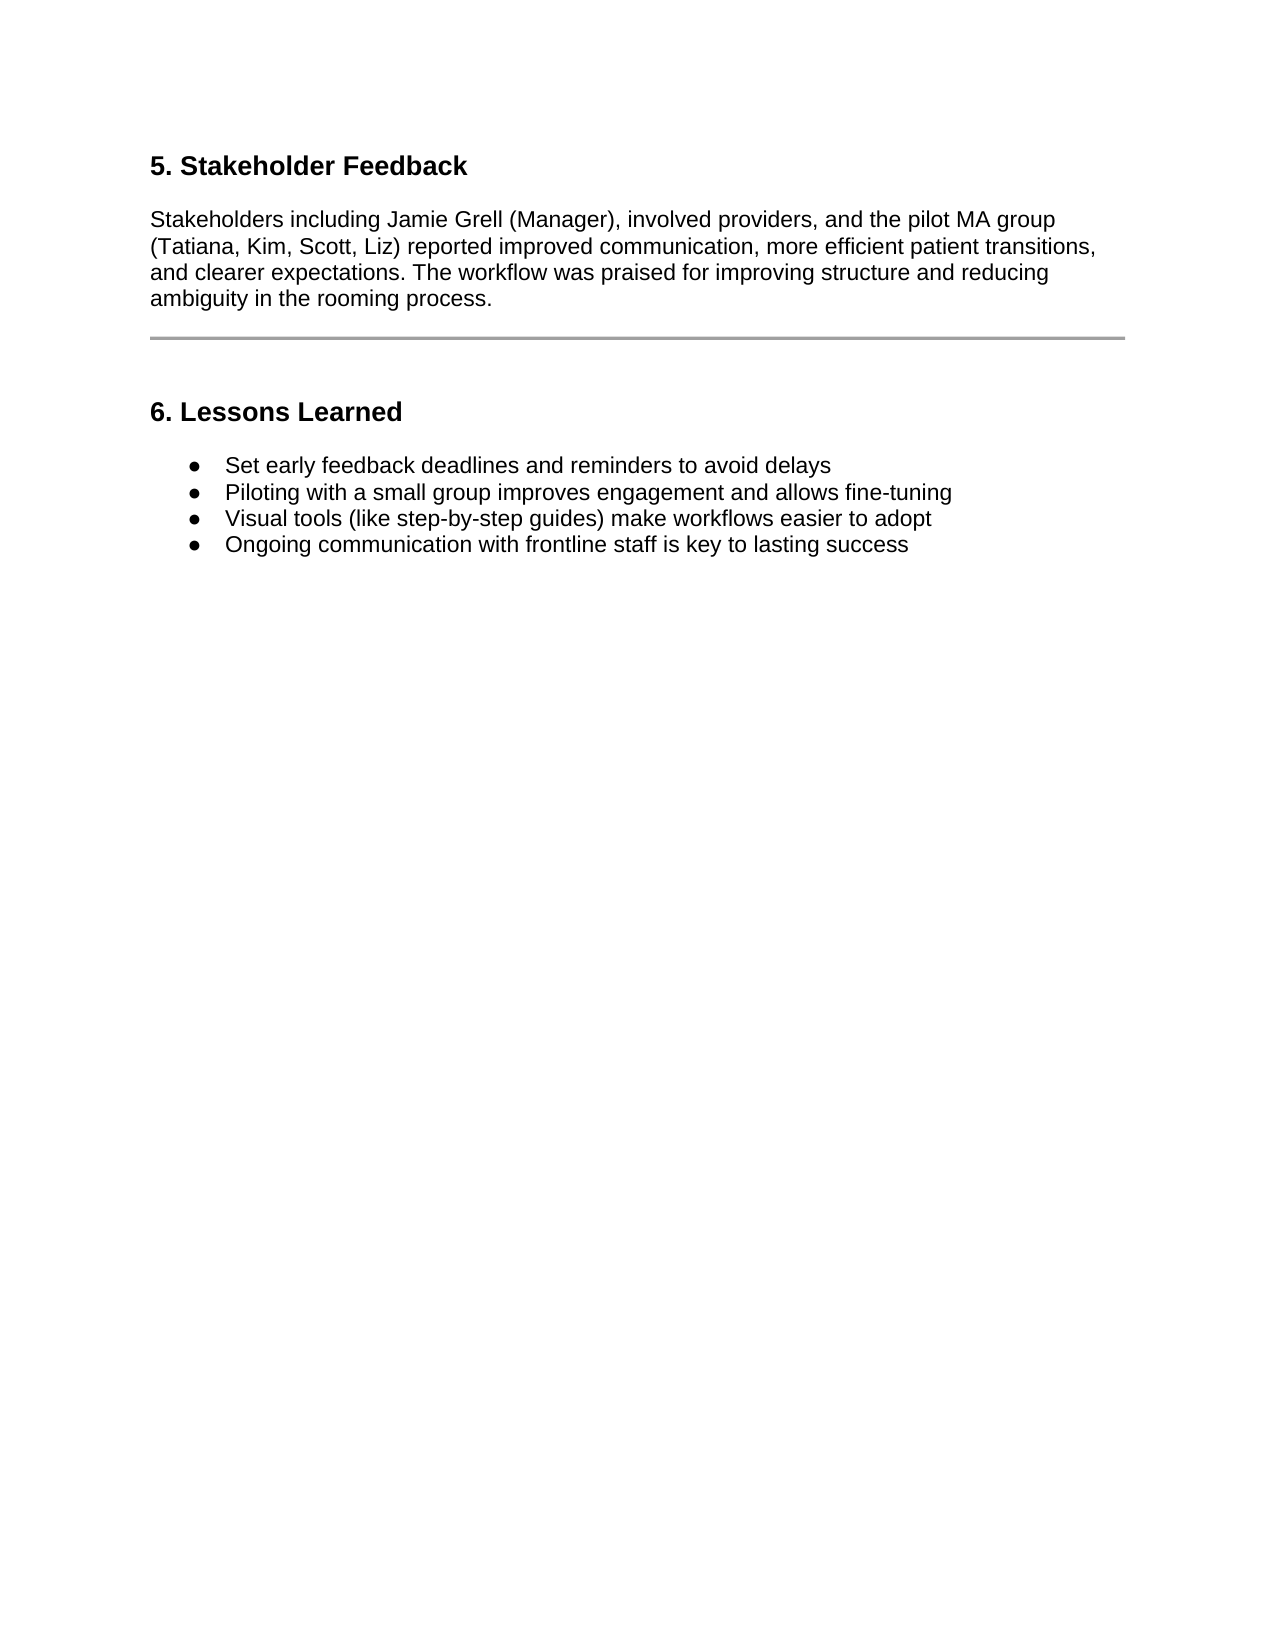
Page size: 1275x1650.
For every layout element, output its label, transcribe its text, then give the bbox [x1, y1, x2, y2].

subtitle 5. Stakeholder Feedback [150, 150, 1125, 181]
text Stakeholders including Jamie Grell (Manager), involved providers, and the pilot MA group (Tatiana, Kim, Scott, Liz) reported improved communication, more efficient patient transitions, and clearer expectations. The workflow was praised for improving structure and reducing ambiguity in the rooming process. [150, 206, 1125, 312]
list Ongoing communication with frontline staff is key to lasting success [187, 531, 1125, 558]
list Set early feedback deadlines and reminders to avoid delays [187, 452, 1125, 479]
list Visual tools (like step-by-step guides) make workflows easier to adopt [187, 505, 1125, 531]
list Piloting with a small group improves engagement and allows fine-tuning [187, 479, 1125, 505]
subtitle 6. Lessons Learned [150, 396, 1125, 427]
